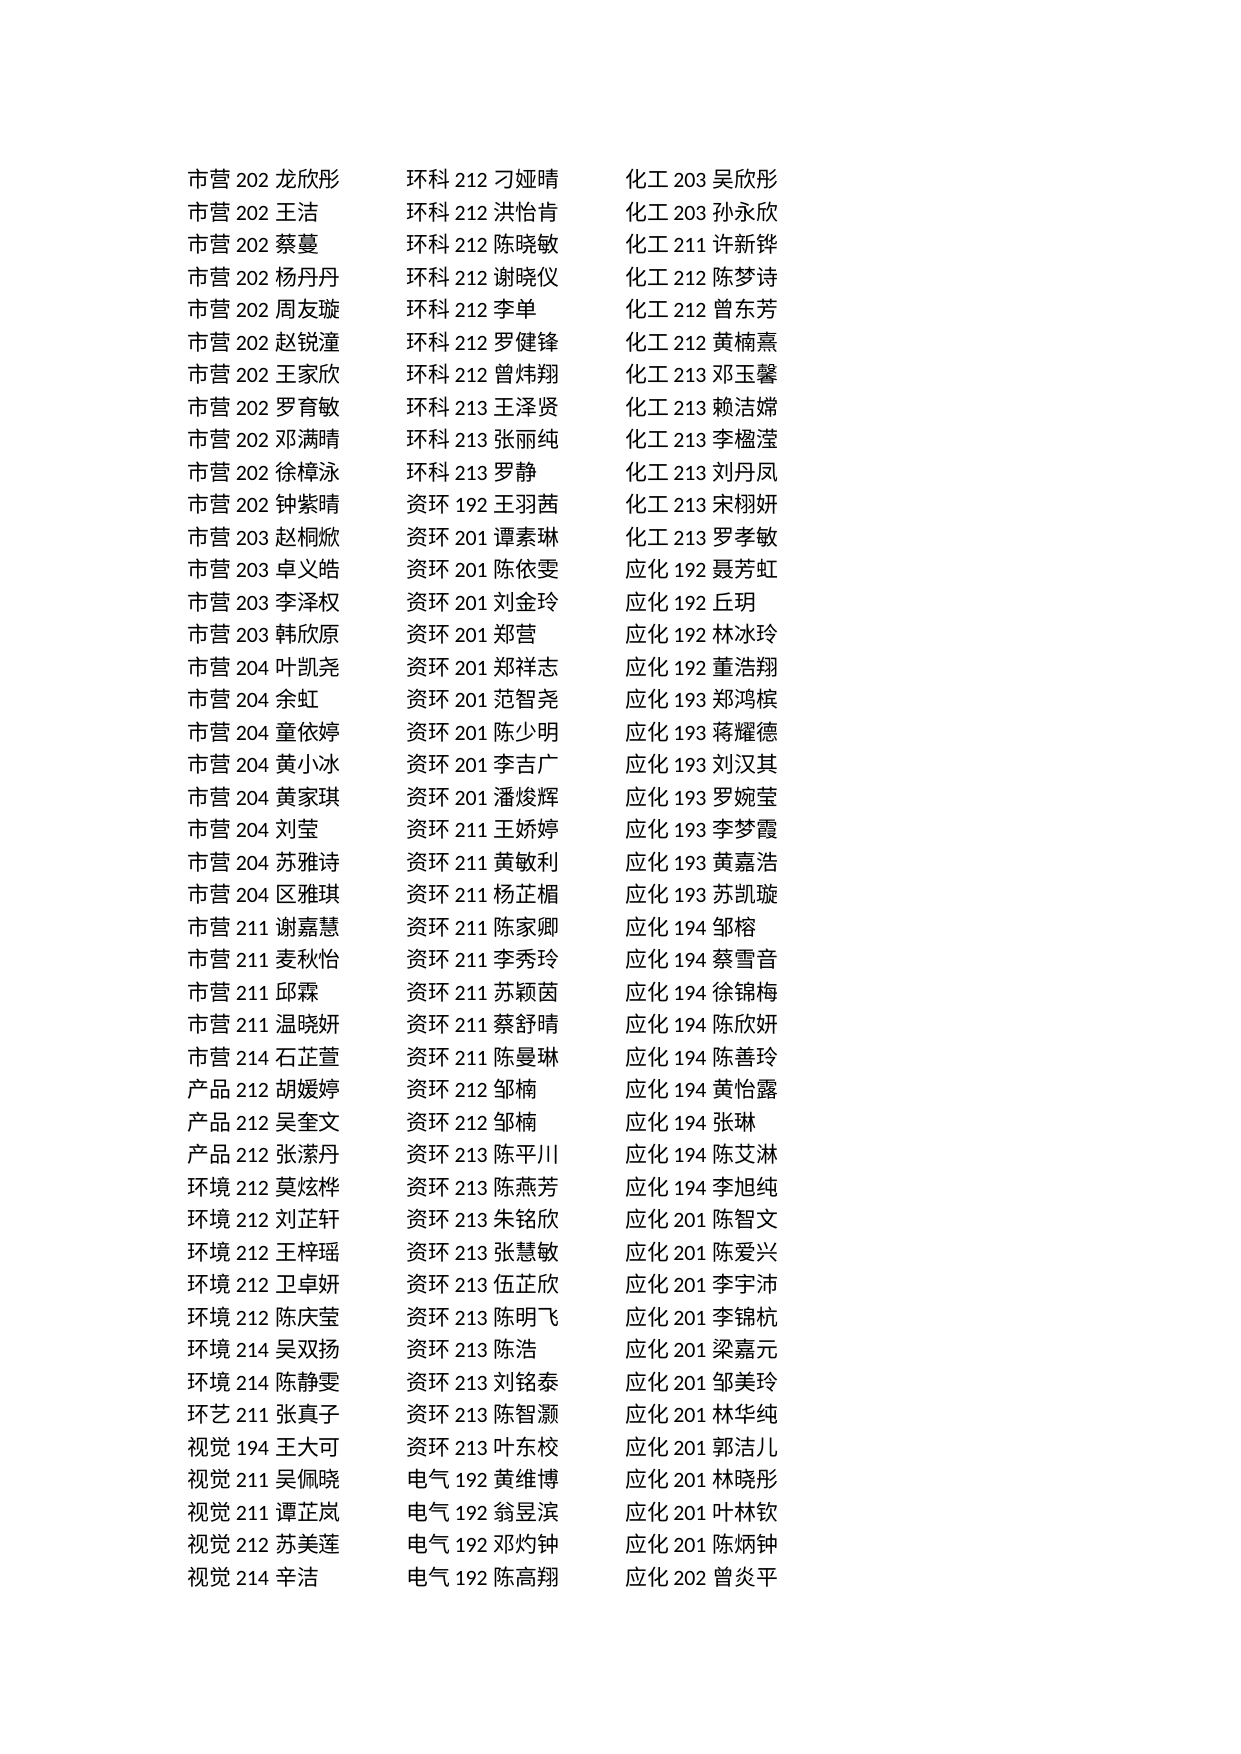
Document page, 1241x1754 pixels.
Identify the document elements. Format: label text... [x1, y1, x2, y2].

text 产品212 吴奎文 资环212 邹楠 应化194 张琳 [187, 1104, 1053, 1137]
text 市营211 麦秋怡 资环211 李秀玲 应化194 蔡雪音 [187, 942, 1053, 974]
text 视觉211 吴佩晓 电气192 黄维博 应化201 林晓彤 [187, 1462, 1053, 1494]
text 市营204 刘莹 资环211 王娇婷 应化193 李梦霞 [187, 812, 1053, 844]
text 市营203 韩欣原 资环201 郑营 应化192 林冰玲 [187, 617, 1053, 649]
text 市营204 苏雅诗 资环211 黄敏利 应化193 黄嘉浩 [187, 844, 1053, 877]
text 市营211 谢嘉慧 资环211 陈家卿 应化194 邹榕 [187, 909, 1053, 942]
text 环境212 莫炫桦 资环213 陈燕芳 应化194 李旭纯 [187, 1169, 1053, 1202]
text 市营211 温晓妍 资环211 蔡舒晴 应化194 陈欣妍 [187, 1007, 1053, 1039]
text 市营202 杨丹丹 环科212 谢晓仪 化工212 陈梦诗 [187, 259, 1053, 292]
text 环境212 卫卓妍 资环213 伍芷欣 应化201 李宇沛 [187, 1267, 1053, 1299]
text 市营202 王洁 环科212 洪怡肯 化工203 孙永欣 [187, 194, 1053, 227]
text 市营204 童依婷 资环201 陈少明 应化193 蒋耀德 [187, 714, 1053, 747]
text 市营204 黄小冰 资环201 李吉广 应化193 刘汉其 [187, 747, 1053, 779]
text 环境212 王梓瑶 资环213 张慧敏 应化201 陈爱兴 [187, 1234, 1053, 1267]
text 市营202 龙欣彤 环科212 刁娅晴 化工203 吴欣彤 [187, 162, 1053, 194]
text 市营202 罗育敏 环科213 王泽贤 化工213 赖洁嫦 [187, 389, 1053, 422]
text 市营214 石芷萱 资环211 陈曼琳 应化194 陈善玲 [187, 1039, 1053, 1072]
text 视觉212 苏美莲 电气192 邓灼钟 应化201 陈炳钟 [187, 1527, 1053, 1559]
text 环境212 刘芷轩 资环213 朱铭欣 应化201 陈智文 [187, 1202, 1053, 1234]
text 市营202 赵锐潼 环科212 罗健锋 化工212 黄楠熹 [187, 324, 1053, 357]
text 视觉194 王大可 资环213 叶东校 应化201 郭洁儿 [187, 1429, 1053, 1462]
text 市营203 卓义皓 资环201 陈依雯 应化192 聂芳虹 [187, 552, 1053, 584]
text 环境214 吴双扬 资环213 陈浩 应化201 梁嘉元 [187, 1332, 1053, 1364]
text 视觉214 辛洁 电气192 陈高翔 应化202 曾炎平 [187, 1559, 1053, 1592]
text 市营204 黄家琪 资环201 潘焌辉 应化193 罗婉莹 [187, 779, 1053, 812]
text 市营203 李泽权 资环201 刘金玲 应化192 丘玥 [187, 584, 1053, 617]
text 市营204 叶凯尧 资环201 郑祥志 应化192 董浩翔 [187, 649, 1053, 682]
text 市营203 赵桐焮 资环201 谭素琳 化工213 罗孝敏 [187, 519, 1053, 552]
text 市营202 邓满晴 环科213 张丽纯 化工213 李楹滢 [187, 422, 1053, 454]
text 市营204 余虹 资环201 范智尧 应化193 郑鸿槟 [187, 682, 1053, 714]
text 环境212 陈庆莹 资环213 陈明飞 应化201 李锦杭 [187, 1299, 1053, 1332]
text 视觉211 谭芷岚 电气192 翁昱滨 应化201 叶林钦 [187, 1494, 1053, 1527]
text 市营202 徐樟泳 环科213 罗静 化工213 刘丹凤 [187, 454, 1053, 487]
text 市营202 蔡蔓 环科212 陈晓敏 化工211 许新铧 [187, 227, 1053, 259]
text 环境214 陈静雯 资环213 刘铭泰 应化201 邹美玲 [187, 1364, 1053, 1397]
text 产品212 胡媛婷 资环212 邹楠 应化194 黄怡露 [187, 1072, 1053, 1104]
text 市营202 周友璇 环科212 李单 化工212 曾东芳 [187, 292, 1053, 324]
text 产品212 张潆丹 资环213 陈平川 应化194 陈艾淋 [187, 1137, 1053, 1169]
text 市营202 钟紫晴 资环192 王羽茜 化工213 宋栩妍 [187, 487, 1053, 519]
text 环艺211 张真子 资环213 陈智灏 应化201 林华纯 [187, 1397, 1053, 1429]
text 市营204 区雅琪 资环211 杨芷楣 应化193 苏凯璇 [187, 877, 1053, 909]
text 市营202 王家欣 环科212 曾炜翔 化工213 邓玉馨 [187, 357, 1053, 389]
text 市营211 邱霖 资环211 苏颖茵 应化194 徐锦梅 [187, 974, 1053, 1007]
